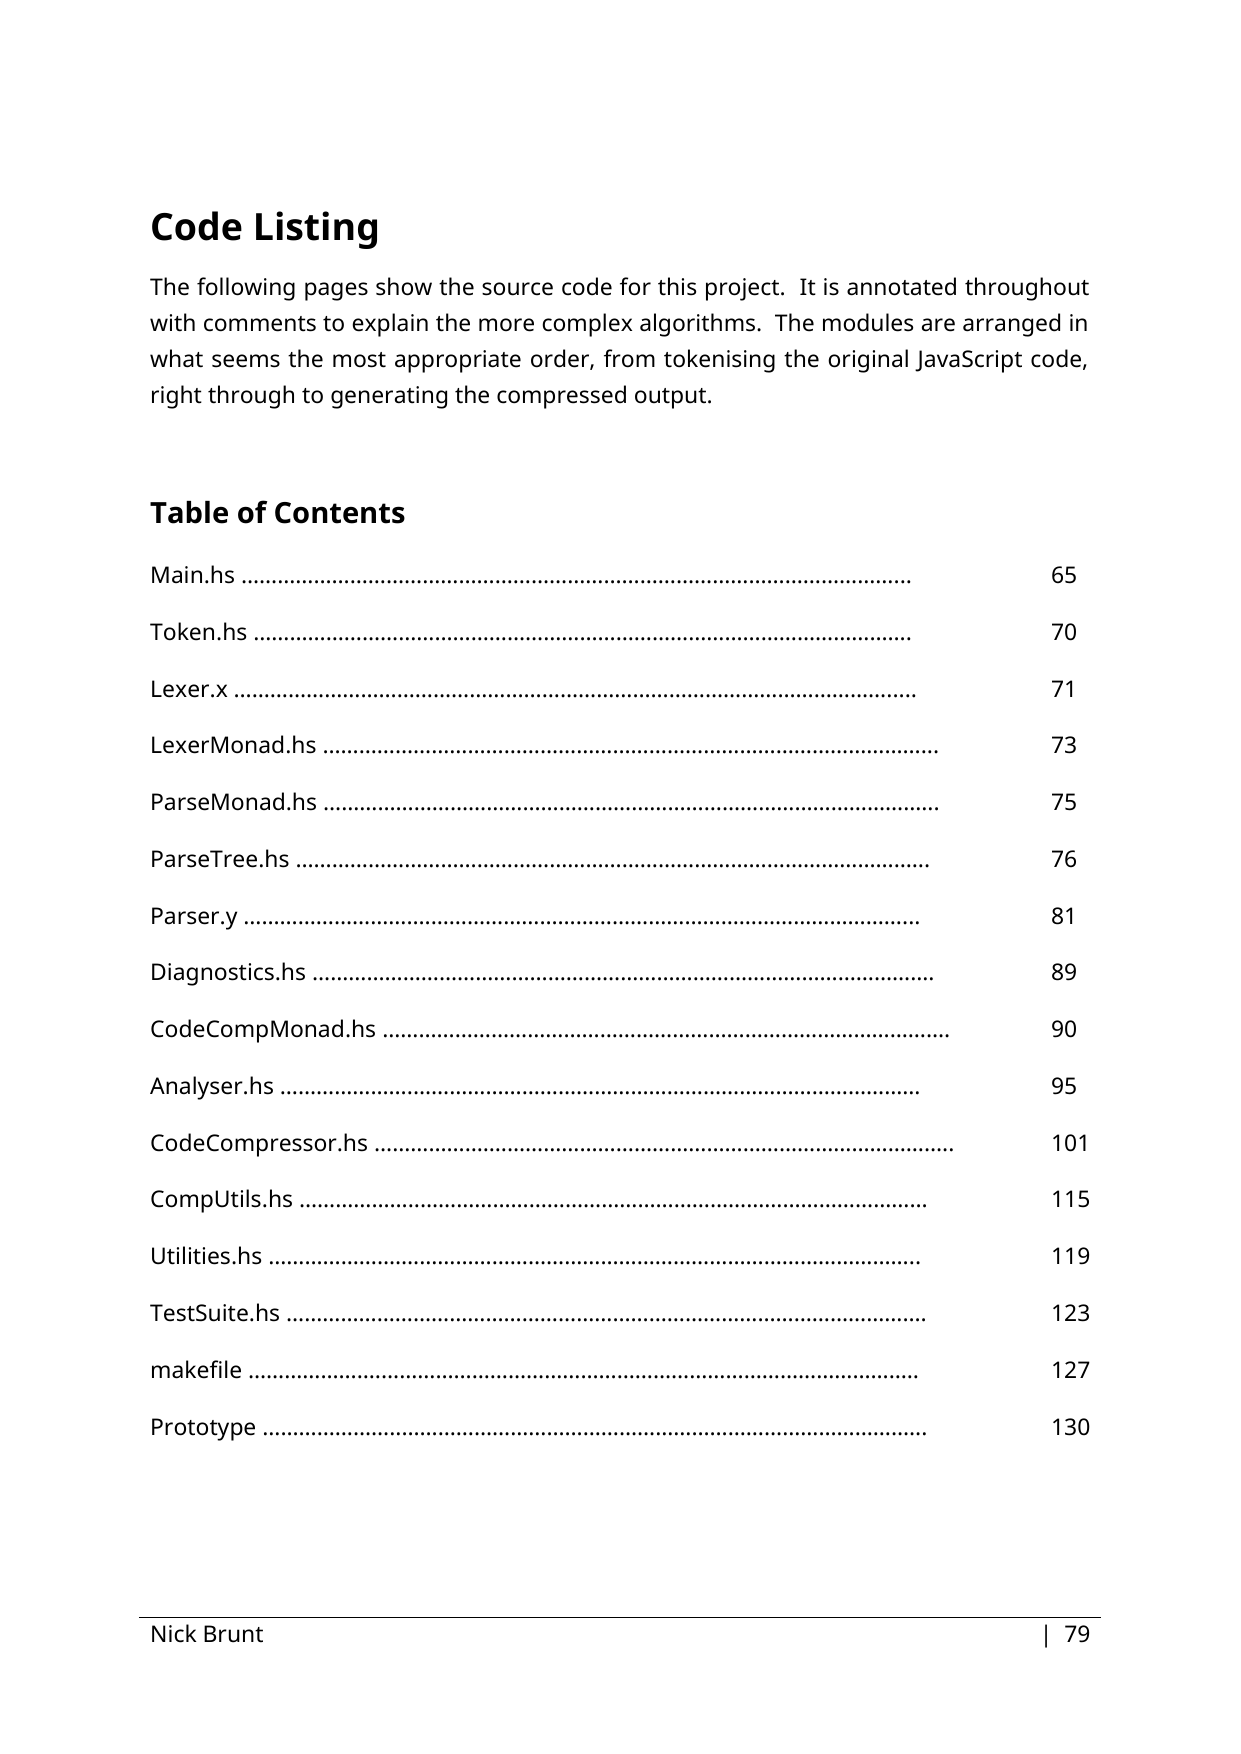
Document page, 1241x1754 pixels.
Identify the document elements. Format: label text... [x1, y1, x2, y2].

text Utilities.hs ………………….………………………………………………………………………….. 119 [150, 1240, 1090, 1271]
text CodeCompressor.hs ……………….………………………………………………………………….. 101 [150, 1127, 1090, 1158]
text ParseTree.hs …………………………………………………………………………………………... 76 [150, 843, 1090, 874]
text CodeCompMonad.hs …………………………………………………………………………………. 90 [150, 1013, 1090, 1044]
text Lexer.x ………………………………………………………………………………………………..... 71 [150, 672, 1090, 704]
text Token.hs ………………………………………………………………………………………………. 70 [150, 616, 1090, 647]
text Prototype …………………..…………………………………………………………………………... 130 [150, 1411, 1090, 1442]
subtitle Table of Contents [150, 492, 1090, 532]
text The following pages show the source code for this project. It is annotated throughout with comments to explain the more complex algorithms. The modules are arranged in what seems the most appropriate order, from tokenising the original JavaScript code, right through to generating the compressed output. [150, 271, 1090, 410]
text CompUtils.hs ………………..………………………………………………………………………… 115 [150, 1183, 1090, 1215]
text Analyser.hs ………………….………………………………………………………………………… 95 [150, 1070, 1090, 1101]
text TestSuite.hs ……………………………………………………………………………………………. 123 [150, 1297, 1090, 1328]
subtitle Code Listing [150, 200, 1090, 251]
text Diagnostics.hs …………………………………………………………………………………………. 89 [150, 956, 1090, 988]
text Parser.y ……………………….………………………………………………………………………... 81 [150, 899, 1090, 931]
text Main.hs ………………………………………………………………………………………………... 65 [150, 559, 1090, 590]
text ParseMonad.hs ………………………………………………………………………………………... 75 [150, 786, 1090, 817]
text makefile ………………….…………………………………………………………………………….. 127 [150, 1354, 1090, 1385]
text LexerMonad.hs ………………………………………………………………………………………... 73 [150, 729, 1090, 761]
